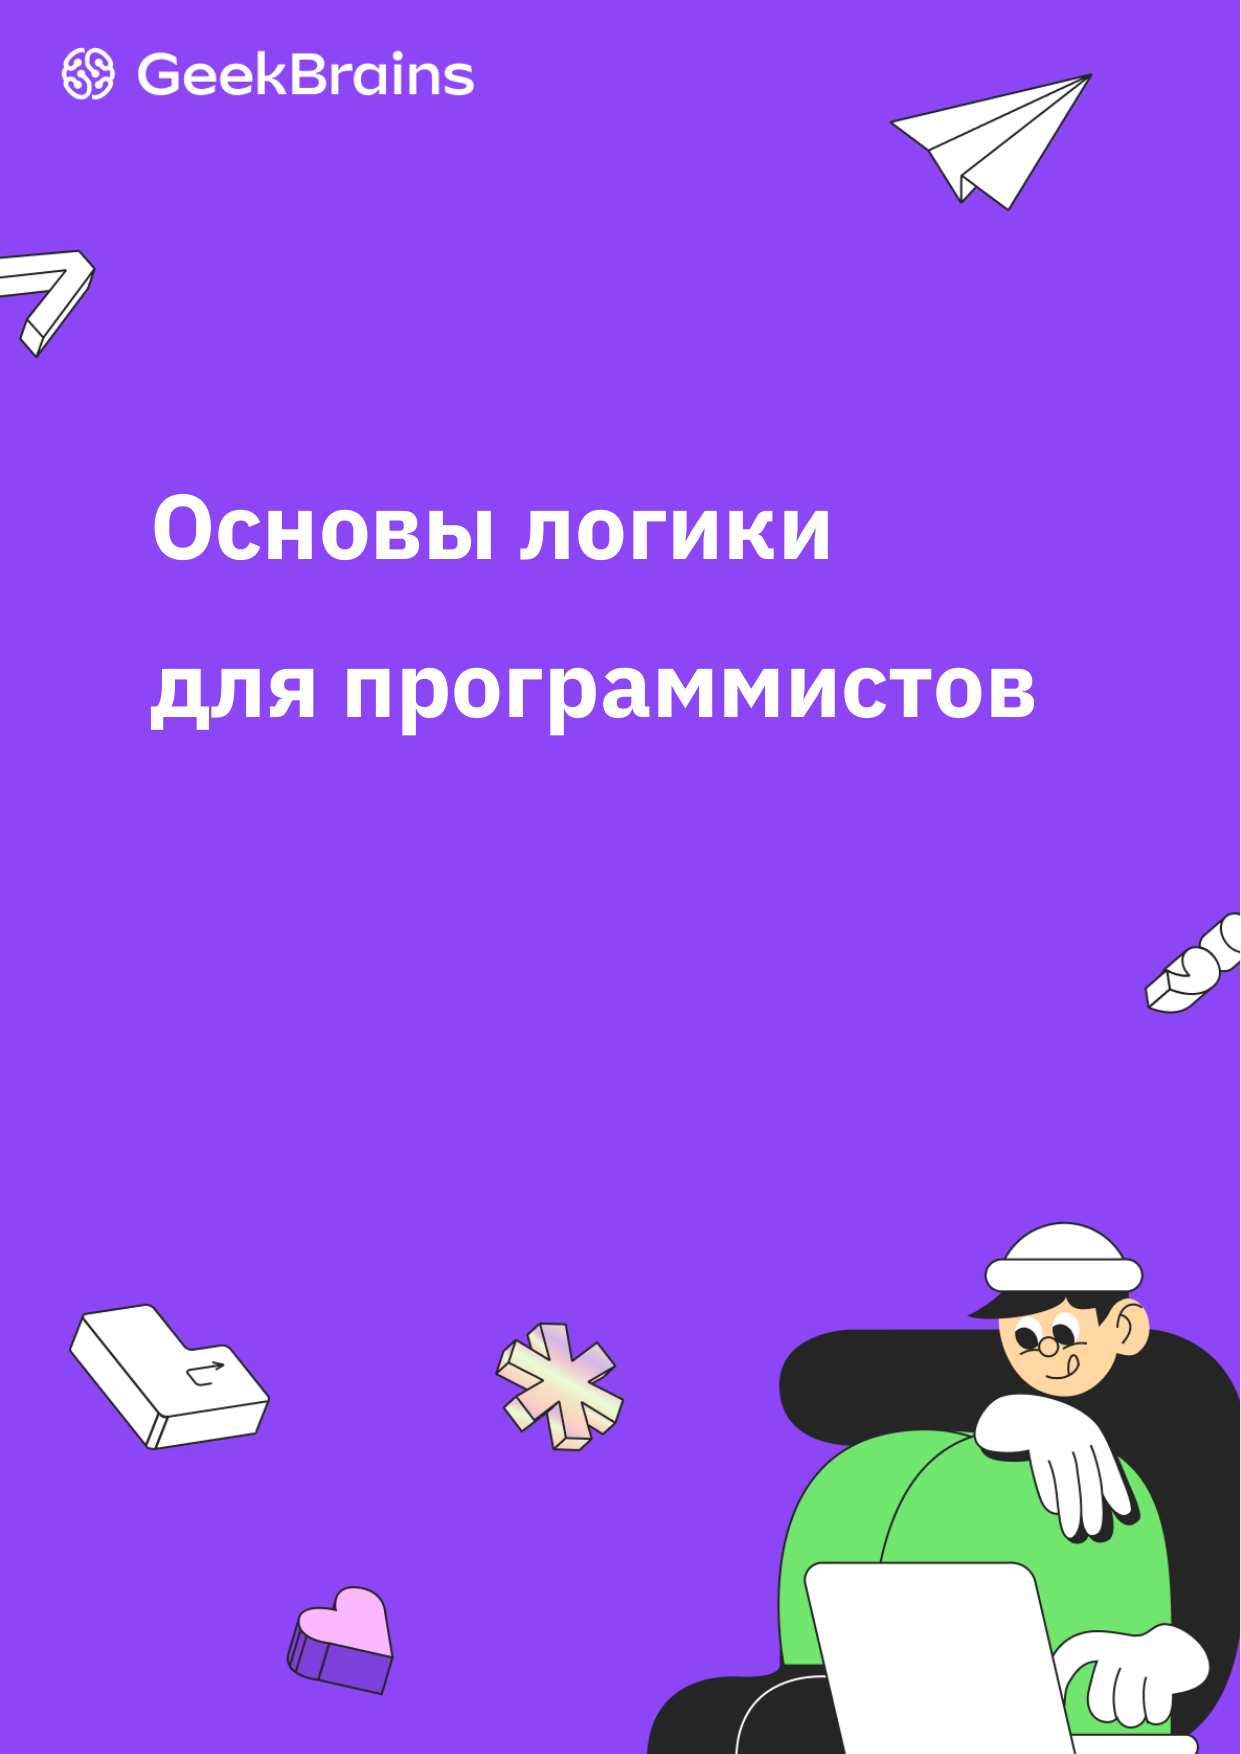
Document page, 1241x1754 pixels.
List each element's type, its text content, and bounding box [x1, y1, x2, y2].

title для программистов [150, 623, 1090, 743]
title Основы логики [150, 466, 1090, 585]
picture [0, 0, 1241, 1754]
